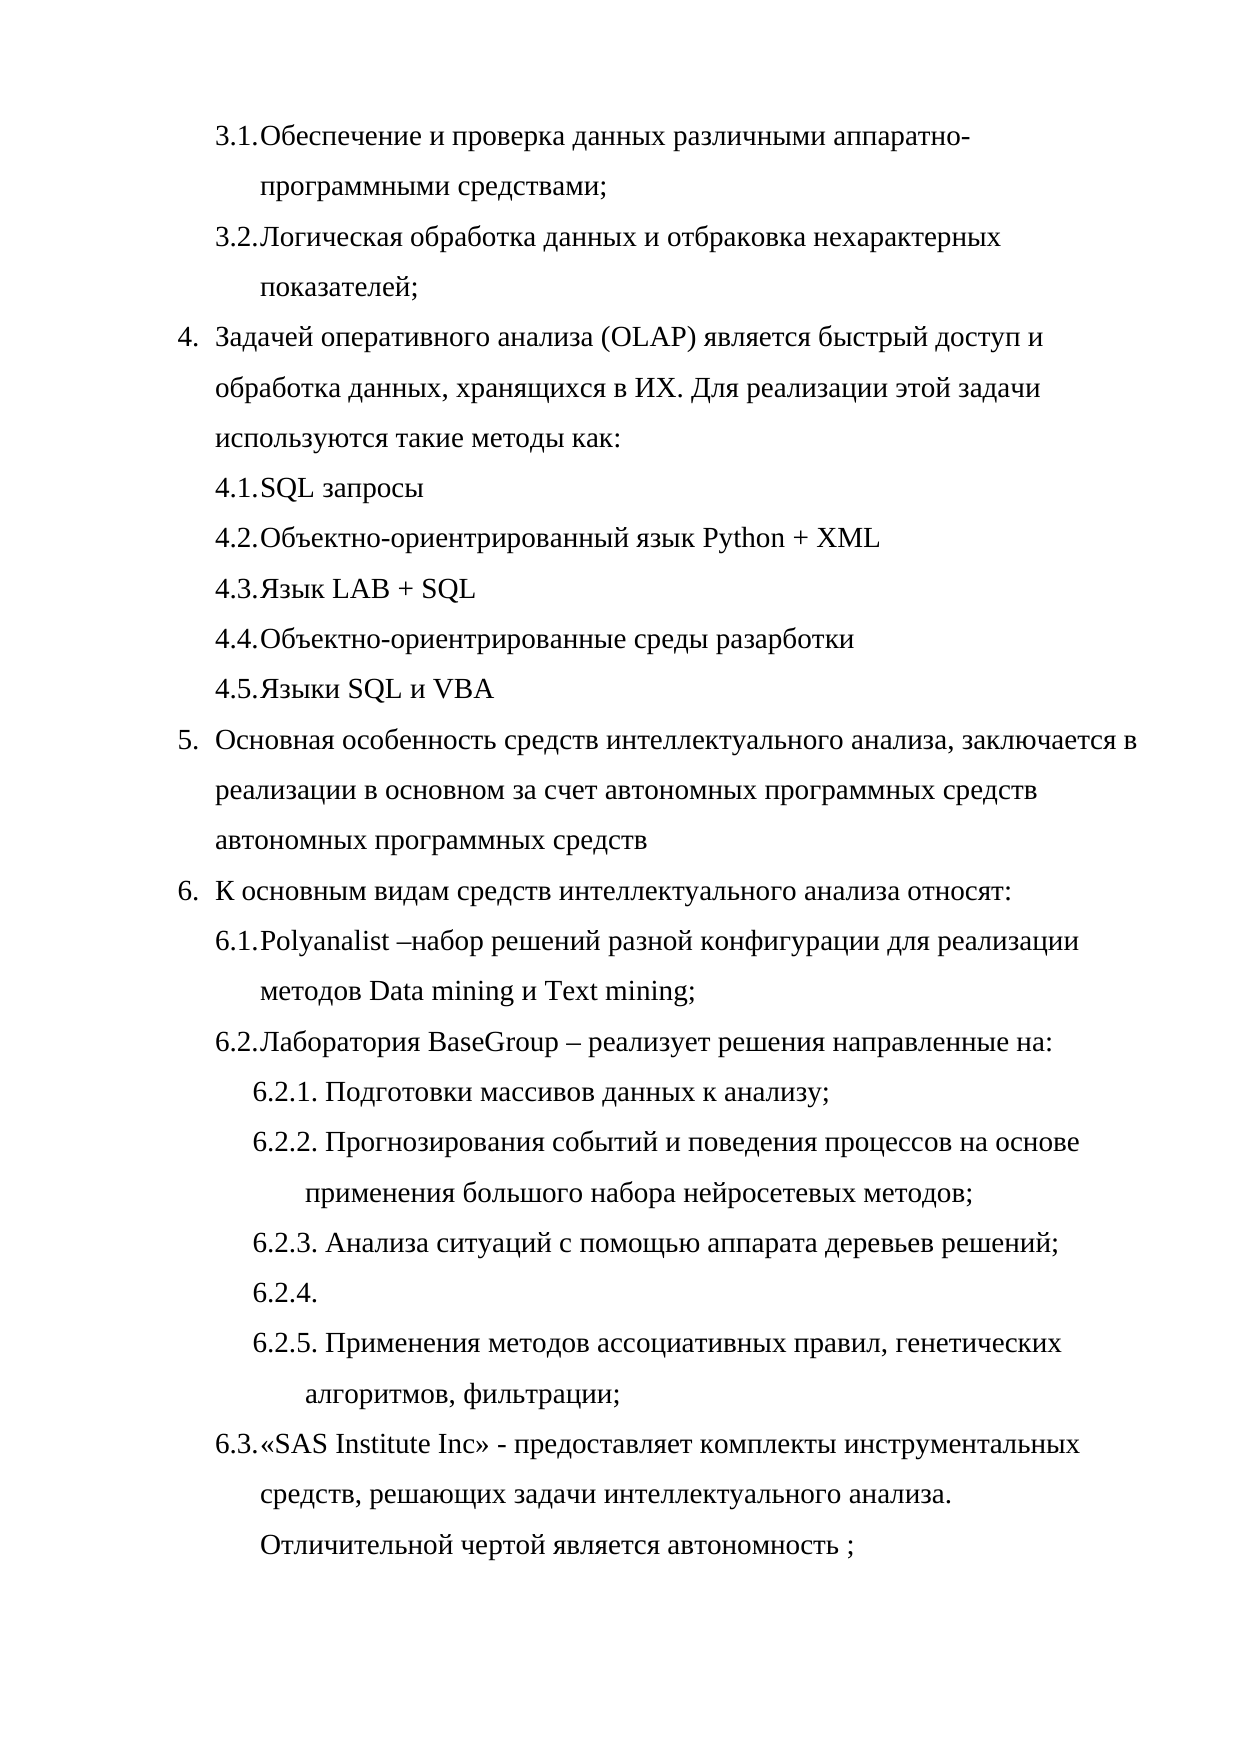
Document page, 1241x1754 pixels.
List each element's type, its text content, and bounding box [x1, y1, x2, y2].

list Подготовки массивов данных к анализу; [252, 1074, 1152, 1108]
list Языки SQL и VBA [215, 672, 1152, 705]
list Обеспечение и проверка данных различными аппаратно-программными средствами; [215, 118, 1152, 202]
list «SAS Institute Inc» - предоставляет комплекты инструментальных средств, решающих задачи интеллектуального анализа. Отличительной чертой является автономность ; [215, 1426, 1152, 1560]
list Логическая обработка данных и отбраковка нехарактерных показателей; [215, 219, 1152, 303]
list Анализа ситуаций с помощью аппарата деревьев решений; [252, 1225, 1152, 1258]
list К основным видам средств интеллектуального анализа относят: [177, 873, 1152, 906]
list Основная особенность средств интеллектуального анализа, заключается в реализации в основном за счет автономных программных средств автономных программных средств [177, 722, 1152, 856]
list Объектно-ориентрированный язык Python + XML [215, 521, 1152, 554]
list Язык LAB + SQL [215, 571, 1152, 604]
list Прогнозирования событий и поведения процессов на основе применения большого набора нейросетевых методов; [252, 1124, 1152, 1208]
list SQL запросы [215, 470, 1152, 504]
list Применения методов ассоциативных правил, генетических алгоритмов, фильтрации; [252, 1326, 1152, 1409]
list Задачей оперативного анализа (OLAP) является быстрый доступ и обработка данных, хранящихся в ИХ. Для реализации этой задачи используются такие методы как: [177, 319, 1152, 453]
list Объектно-ориентрированные среды разарботки [215, 621, 1152, 655]
list Polyanalist –набор решений разной конфигурации для реализации методов Data mining и Text mining; [215, 923, 1152, 1007]
list Лаборатория BaseGroup – реализует решения направленные на: [215, 1024, 1152, 1057]
